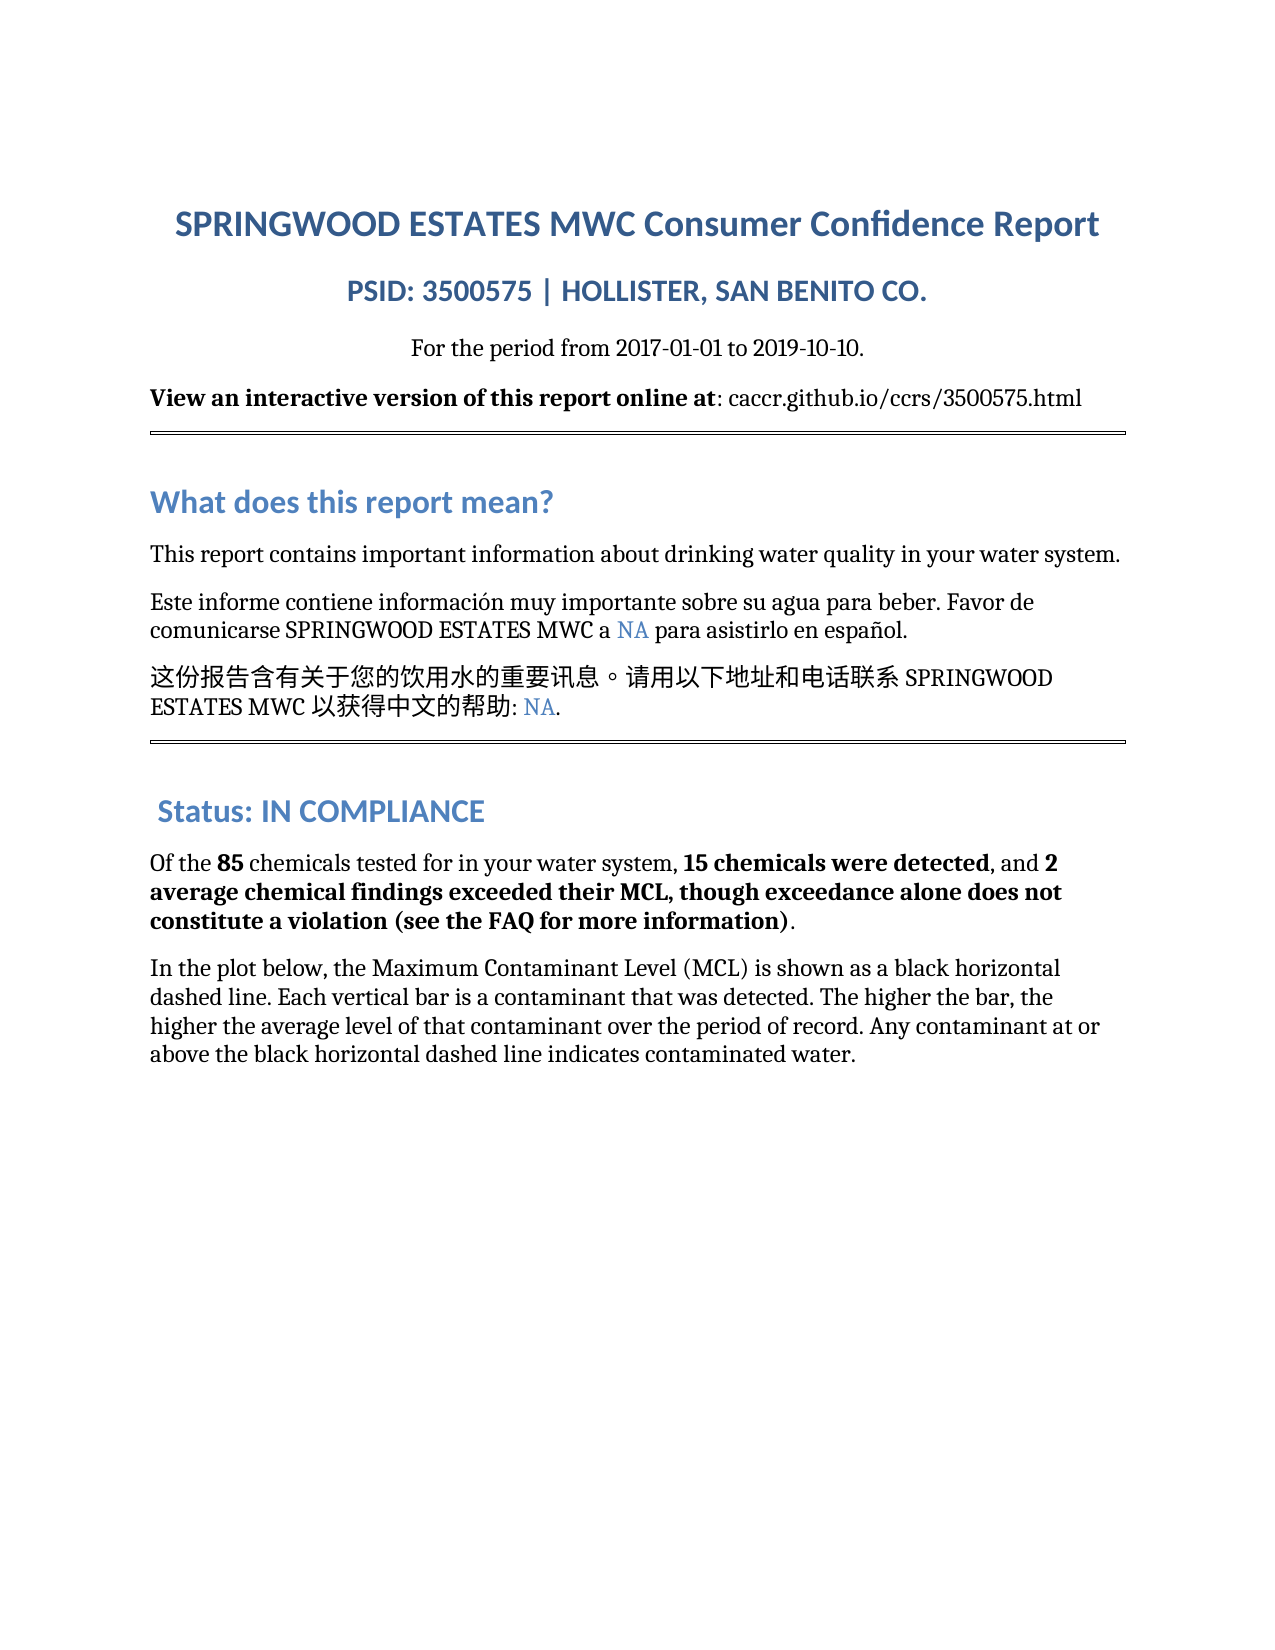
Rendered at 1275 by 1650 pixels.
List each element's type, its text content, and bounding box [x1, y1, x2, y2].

text In the plot below, the Maximum Contaminant Level (MCL) is shown as a black horizontal dashed line. Each vertical bar is a contaminant that was detected. The higher the bar, the higher the average level of that contaminant over the period of record. Any contaminant at or above the black horizontal dashed line indicates contaminated water. [150, 954, 1125, 1069]
text Este informe contiene información muy importante sobre su agua para beber. Favor de comunicarse SPRINGWOOD ESTATES MWC a NA para asistirlo en español. [150, 588, 1125, 645]
title SPRINGWOOD ESTATES MWC Consumer Confidence Report [150, 200, 1125, 246]
text View an interactive version of this report online at: caccr.github.io/ccrs/3500575.html [150, 383, 1125, 412]
subtitle What does this report mean? [150, 481, 1125, 521]
text This report contains important information about drinking water quality in your water system. [150, 540, 1125, 569]
subtitle Status: IN COMPLIANCE [150, 790, 1125, 830]
text For the period from 2017-01-01 to 2019-10-10. [150, 334, 1125, 363]
text 这份报告含有关于您的饮用水的重要讯息。请用以下地址和电话联系 SPRINGWOOD ESTATES MWC 以获得中文的帮助: NA. [150, 664, 1125, 721]
subtitle PSID: 3500575 | HOLLISTER, SAN BENITO CO. [150, 271, 1125, 309]
text Of the 85 chemicals tested for in your water system, 15 chemicals were detected, and 2 average chemical findings exceeded their MCL, though exceedance alone does not constitute a violation (see the FAQ for more information). [150, 849, 1125, 935]
